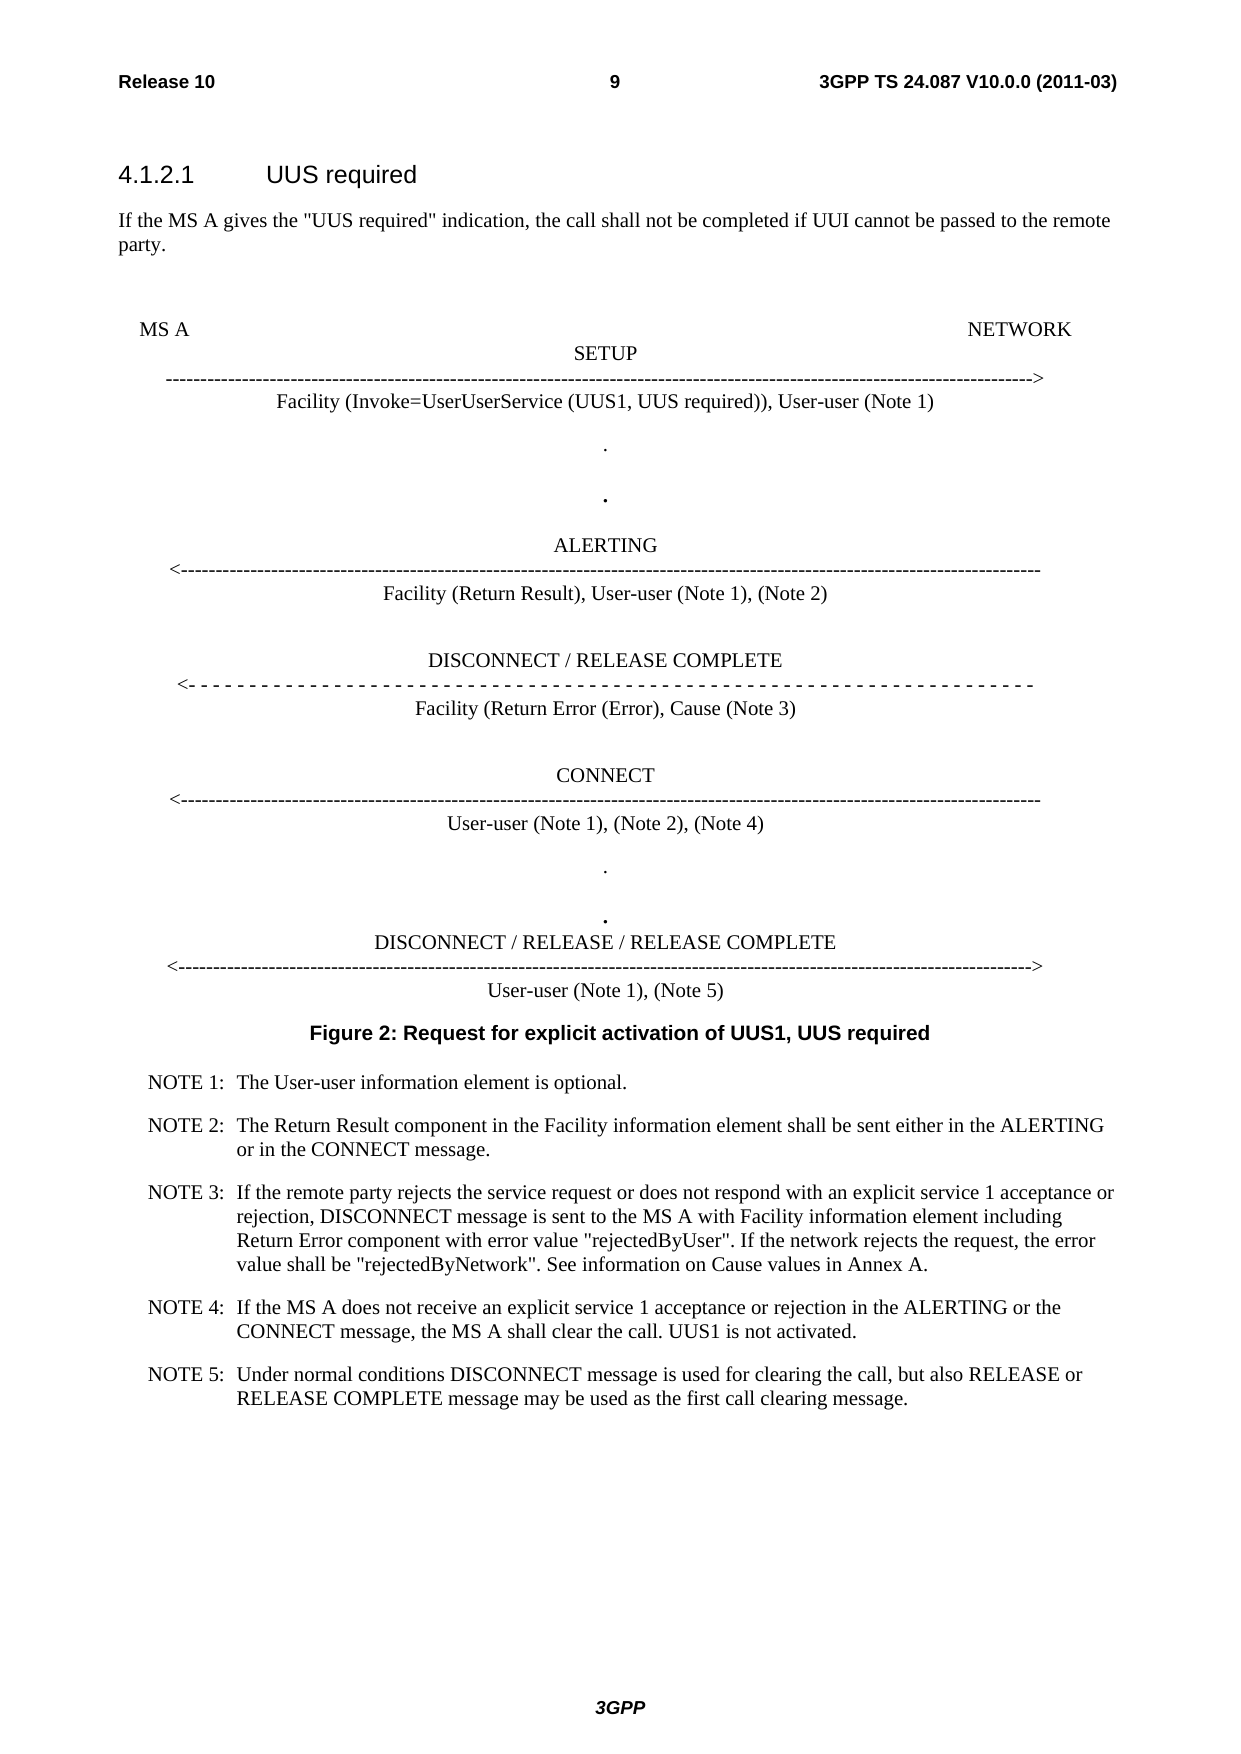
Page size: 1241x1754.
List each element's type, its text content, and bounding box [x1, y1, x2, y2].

table_cell DISCONNECT / RELEASE COMPLETE <- - - - - - - - - - - - - - - - - - - - - - - - - - - - - - - - - - - - - - - - - - - - - - - - - - - - - - - - - - - - - - - - - - - - - - Facility (Return Error (Error), Cause (Note 3) [107, 624, 1104, 739]
text NOTE 5: Under normal conditions DISCONNECT message is used for clearing the call, but also RELEASE or RELEASE COMPLETE message may be used as the first call clearing message. [148, 1361, 1122, 1409]
subtitle 4.1.2.1 UUS required [118, 160, 1122, 189]
table_header MS A NETWORK SETUP -----------------------------------------------------------------------------------------------------------------------------> Facility (Invoke=UserUserService (UUS1, UUS required)), User-user (Note 1) [107, 317, 1104, 432]
table_cell . . DISCONNECT / RELEASE / RELEASE COMPLETE <---------------------------------------------------------------------------------------------------------------------------> User-user (Note 1), (Note 5) [107, 854, 1104, 1021]
text If the MS A gives the "UUS required" indication, the call shall not be completed if UUI cannot be passed to the remote party. [118, 208, 1122, 256]
text NOTE 1: The User-user information element is optional. [148, 1070, 1122, 1094]
text NOTE 3: If the remote party rejects the service request or does not respond with an explicit service 1 acceptance or rejection, DISCONNECT message is sent to the MS A with Facility information element including Return Error component with error value "rejectedByUser". If the network rejects the request, the error value shall be "rejectedByNetwork". See information on Cause values in Annex A. [148, 1179, 1122, 1276]
text Figure 2: Request for explicit activation of UUS1, UUS required [118, 1021, 1122, 1045]
text NOTE 2: The Return Result component in the Facility information element shall be sent either in the ALERTING or in the CONNECT message. [148, 1113, 1122, 1161]
table_cell . . ALERTING <---------------------------------------------------------------------------------------------------------------------------- Facility (Return Result), User-user (Note 1), (Note 2) [107, 432, 1104, 624]
text NOTE 4: If the MS A does not receive an explicit service 1 acceptance or rejection in the ALERTING or the CONNECT message, the MS A shall clear the call. UUS1 is not activated. [148, 1294, 1122, 1343]
table_cell CONNECT <---------------------------------------------------------------------------------------------------------------------------- User-user (Note 1), (Note 2), (Note 4) [107, 739, 1104, 854]
